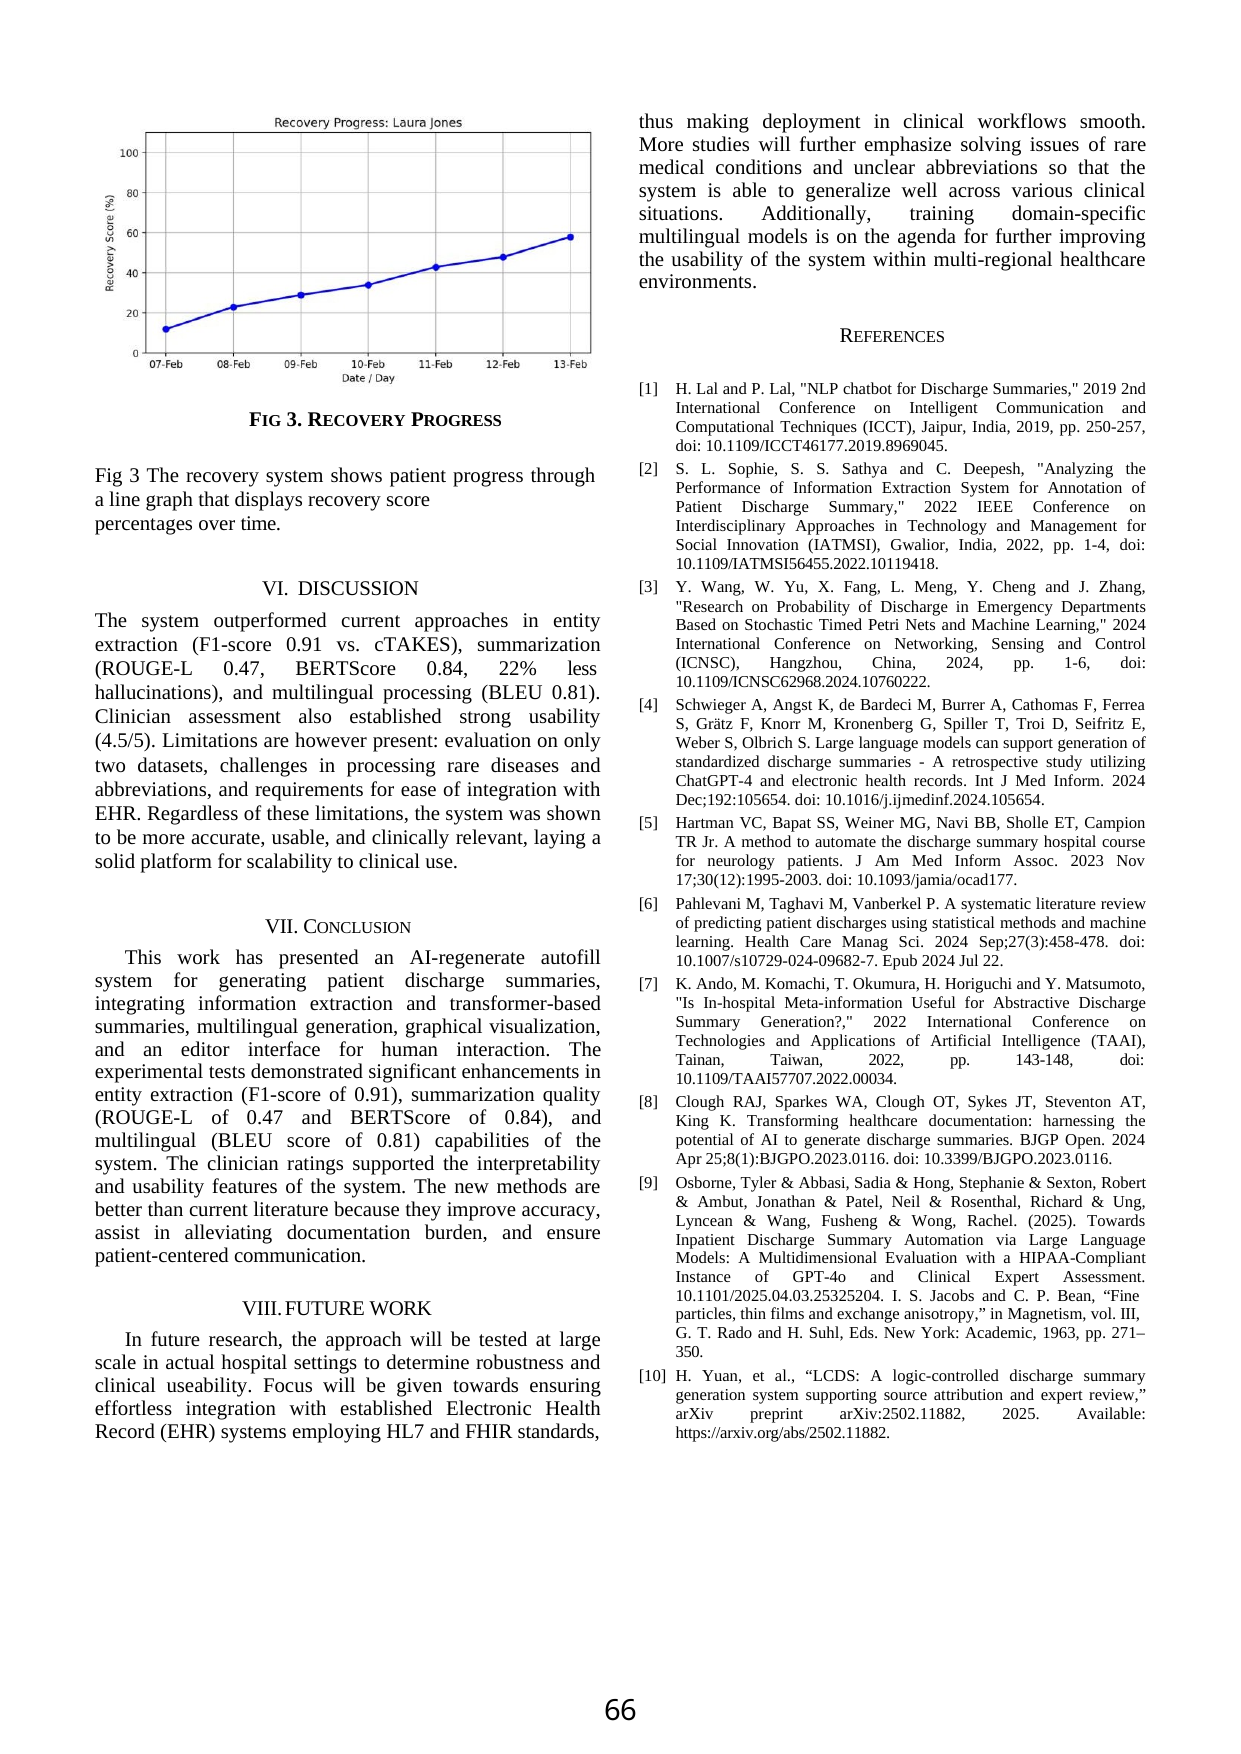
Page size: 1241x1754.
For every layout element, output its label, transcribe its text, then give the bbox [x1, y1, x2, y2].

text References [619, 323, 1165, 347]
list FUTURE WORK [242, 1296, 605, 1320]
list K. Ando, M. Komachi, T. Okumura, H. Horiguchi and Y. Matsumoto, "Is In-hospital Meta-information Useful for Abstractive Discharge Summary Generation?," 2022 International Conference on Technologies and Applications of Artificial Intelligence (TAAI), Tainan, Taiwan, 2022, pp. 143-148, doi: 10.1109/TAAI57707.2022.00034. [638, 975, 1146, 1088]
picture [104, 116, 595, 387]
list Hartman VC, Bapat SS, Weiner MG, Navi BB, Sholle ET, Campion TR Jr. A method to automate the discharge summary hospital course for neurology patients. J Am Med Inform Assoc. 2023 Nov 17;30(12):1995-2003. doi: 10.1093/jamia/ocad177. [638, 814, 1146, 889]
list Clough RAJ, Sparkes WA, Clough OT, Sykes JT, Steventon AT, King K. Transforming healthcare documentation: harnessing the potential of AI to generate discharge summaries. BJGP Open. 2024 Apr 25;8(1):BJGPO.2023.0116. doi: 10.3399/BJGPO.2023.0116. [638, 1093, 1146, 1168]
list DISCUSSION [262, 576, 605, 600]
list Osborne, Tyler & Abbasi, Sadia & Hong, Stephanie & Sexton, Robert & Ambut, Jonathan & Patel, Neil & Rosenthal, Richard & Ung, Lyncean & Wang, Fusheng & Wong, Rachel. (2025). Towards Inpatient Discharge Summary Automation via Large Language Models: A Multidimensional Evaluation with a HIPAA-Compliant Instance of GPT-4o and Clinical Expert Assessment. 10.1101/2025.04.03.25325204. I. S. Jacobs and C. P. Bean, “Fine [638, 1173, 1146, 1305]
list Conclusion [265, 914, 605, 938]
text The system outperformed current approaches in entity extraction (F1-score 0.91 vs. cTAKES), summarization (ROUGE-L 0.47, BERTScore 0.84, 22% less [94, 608, 601, 680]
text Fig 3 The recovery system shows patient progress through a line graph that displays recovery score [94, 463, 596, 511]
text Fig 3. Recovery Progress [249, 407, 605, 431]
list Y. Wang, W. Yu, X. Fang, L. Meng, Y. Cheng and J. Zhang, "Research on Probability of Discharge in Emergency Departments Based on Stochastic Timed Petri Nets and Machine Learning," 2024 International Conference on Networking, Sensing and Control (ICNSC), Hangzhou, China, 2024, pp. 1-6, doi: 10.1109/ICNSC62968.2024.10760222. [638, 578, 1146, 691]
text percentages over time. [94, 511, 605, 535]
text G. T. Rado and H. Suhl, Eds. New York: Academic, 1963, pp. 271– 350. [675, 1324, 1146, 1361]
list Pahlevani M, Taghavi M, Vanberkel P. A systematic literature review of predicting patient discharges using statistical methods and machine learning. Health Care Manag Sci. 2024 Sep;27(3):458-478. doi: 10.1007/s10729-024-09682-7. Epub 2024 Jul 22. [638, 894, 1146, 969]
list H. Yuan, et al., “LCDS: A logic-controlled discharge summary generation system supporting source attribution and expert review,” arXiv preprint arXiv:2502.11882, 2025. Available: https://arxiv.org/abs/2502.11882. [638, 1366, 1146, 1442]
list S. L. Sophie, S. S. Sathya and C. Deepesh, "Analyzing the Performance of Information Extraction System for Annotation of Patient Discharge Summary," 2022 IEEE Conference on Interdisciplinary Approaches in Technology and Management for Social Innovation (IATMSI), Gwalior, India, 2022, pp. 1-4, doi: 10.1109/IATMSI56455.2022.10119418. [638, 460, 1146, 573]
text thus making deployment in clinical workflows smooth. More studies will further emphasize solving issues of rare medical conditions and unclear abbreviations so that the system is able to generalize well across various clinical situations. Additionally, training domain-specific multilingual models is on the agenda for further improving the usability of the system within multi-regional healthcare environments. [638, 110, 1146, 293]
text particles, thin films and exchange anisotropy,” in Magnetism, vol. III, [675, 1305, 1165, 1323]
text This work has presented an AI-regenerate autofill system for generating patient discharge summaries, integrating information extraction and transformer-based summaries, multilingual generation, graphical visualization, and an editor interface for human interaction. The experimental tests demonstrated significant enhancements in entity extraction (F1-score of 0.91), summarization quality (ROUGE-L of 0.47 and BERTScore of 0.84), and multilingual (BLEU score of 0.81) capabilities of the system. The clinician ratings supported the interpretability and usability features of the system. The new methods are better than current literature because they improve accuracy, assist in alleviating documentation burden, and ensure patient-centered communication. [94, 946, 601, 1267]
list Schwieger A, Angst K, de Bardeci M, Burrer A, Cathomas F, Ferrea S, Grätz F, Knorr M, Kronenberg G, Spiller T, Troi D, Seifritz E, Weber S, Olbrich S. Large language models can support generation of standardized discharge summaries - A retrospective study utilizing ChatGPT-4 and electronic health records. Int J Med Inform. 2024 Dec;192:105654. doi: 10.1016/j.ijmedinf.2024.105654. [638, 696, 1146, 809]
text In future research, the approach will be tested at large scale in actual hospital settings to determine robustness and clinical useability. Focus will be given towards ensuring effortless integration with established Electronic Health Record (EHR) systems employing HL7 and FHIR standards, [94, 1328, 601, 1443]
text hallucinations), and multilingual processing (BLEU 0.81). Clinician assessment also established strong usability (4.5/5). Limitations are however present: evaluation on only two datasets, challenges in processing rare diseases and abbreviations, and requirements for ease of integration with EHR. Regardless of these limitations, the system was shown to be more accurate, usable, and clinically relevant, laying a solid platform for scalability to clinical use. [94, 680, 601, 873]
list H. Lal and P. Lal, "NLP chatbot for Discharge Summaries," 2019 2nd International Conference on Intelligent Communication and Computational Techniques (ICCT), Jaipur, India, 2019, pp. 250-257, doi: 10.1109/ICCT46177.2019.8969045. [638, 379, 1146, 455]
